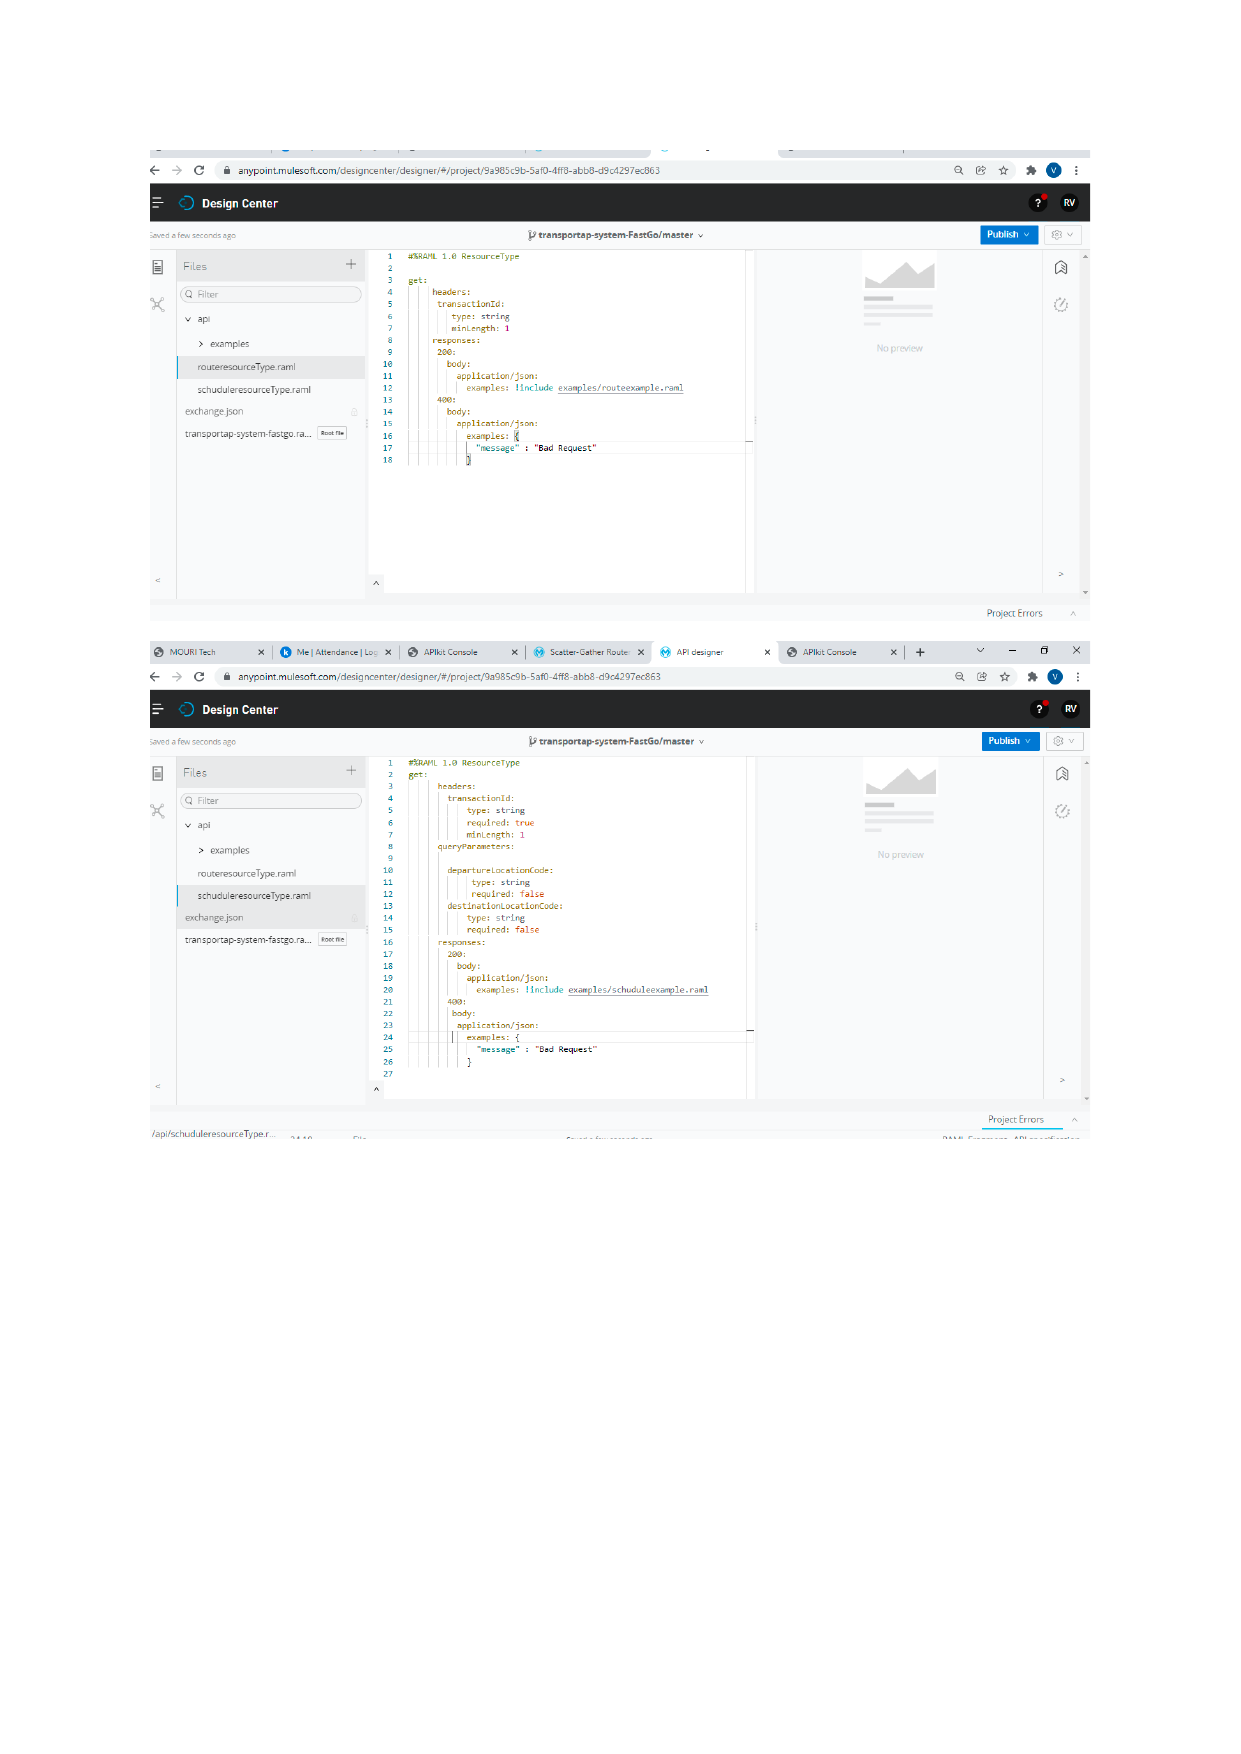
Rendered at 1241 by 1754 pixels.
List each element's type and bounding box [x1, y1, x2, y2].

picture [150, 641, 1091, 1139]
picture [150, 150, 1091, 621]
